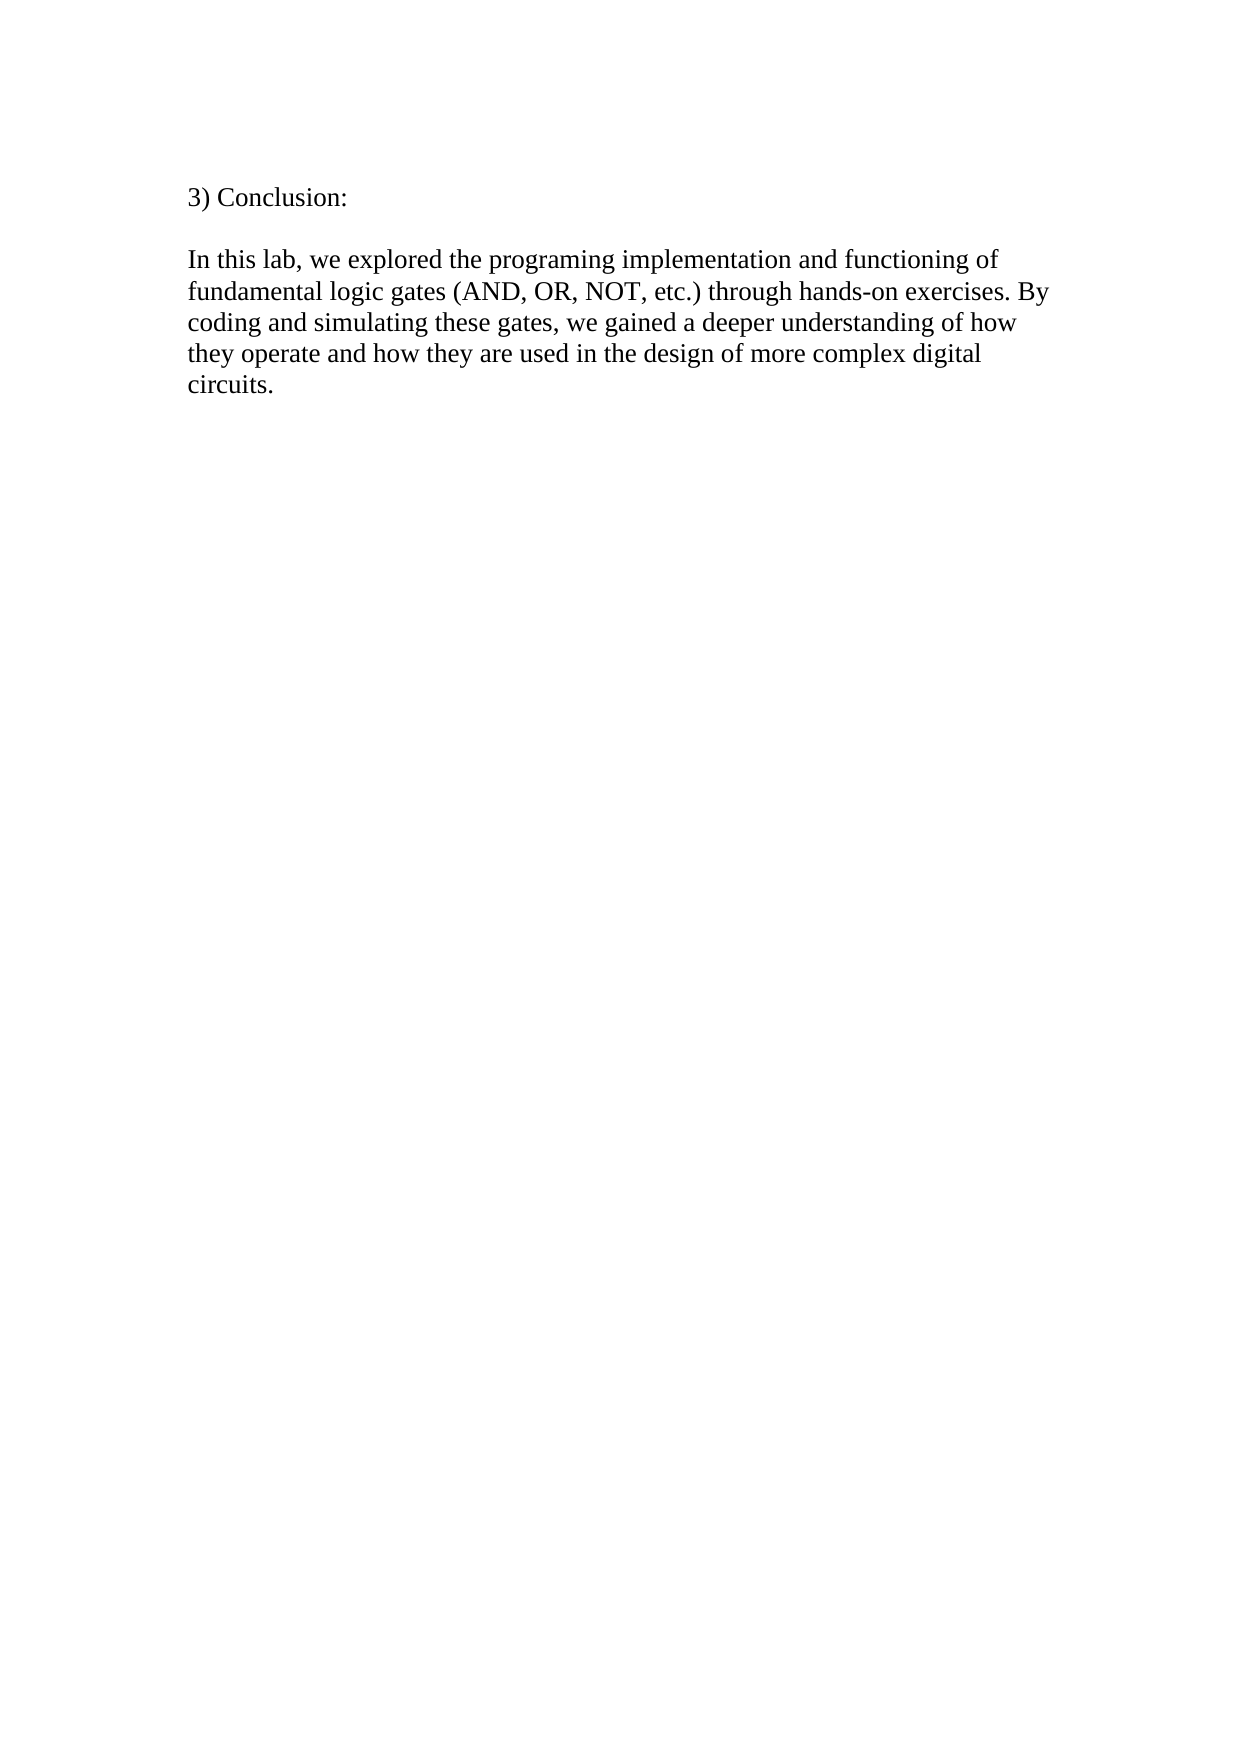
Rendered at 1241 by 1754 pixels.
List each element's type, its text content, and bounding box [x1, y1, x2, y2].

list Conclusion: [187, 181, 1053, 212]
text In this lab, we explored the programing implementation and functioning of fundamental logic gates (AND, OR, NOT, etc.) through hands-on exercises. By coding and simulating these gates, we gained a deeper understanding of how they operate and how they are used in the design of more complex digital circuits. [187, 243, 1053, 399]
